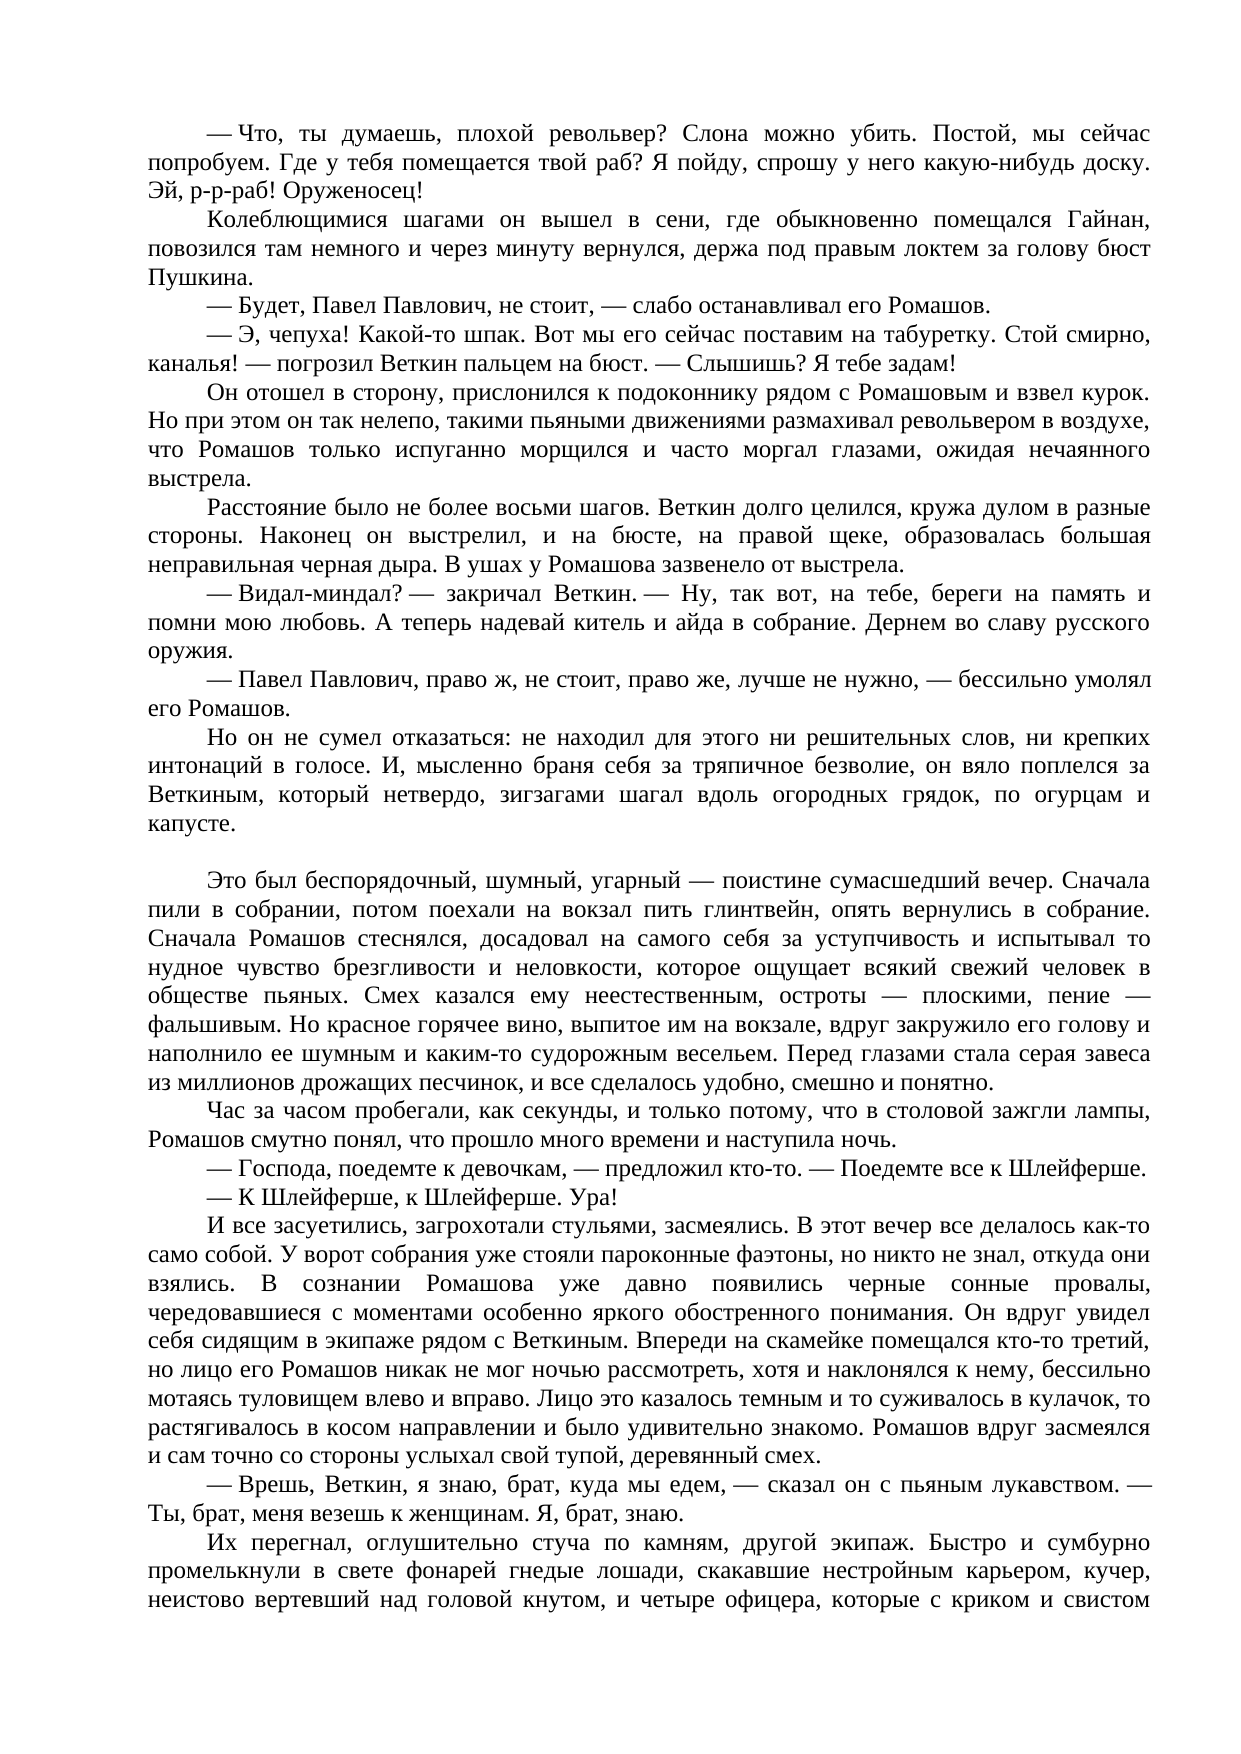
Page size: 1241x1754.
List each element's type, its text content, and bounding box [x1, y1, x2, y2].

text Расстояние было не более восьми шагов. Веткин долго целился, кружа дулом в разные стороны. Наконец он выстрелил, и на бюсте, на правой щеке, образовалась большая неправильная черная дыра. В ушах у Ромашова зазвенело от выстрела. [148, 492, 1152, 578]
text — Что, ты думаешь, плохой револьвер? Слона можно убить. Постой, мы сейчас попробуем. Где у тебя помещается твой раб? Я пойду, спрошу у него какую-нибудь доску. Эй, р-р-раб! Оруженосец! [148, 118, 1152, 204]
text И все засуетились, загрохотали стульями, засмеялись. В этот вечер все делалось как-то само собой. У ворот собрания уже стояли пароконные фаэтоны, но никто не знал, откуда они взялись. В сознании Ромашова уже давно появились черные сонные провалы, чередовавшиеся с моментами особенно яркого обостренного понимания. Он вдруг увидел себя сидящим в экипаже рядом с Веткиным. Впереди на скамейке помещался кто-то третий, но лицо его Ромашов никак не мог ночью рассмотреть, хотя и наклонялся к нему, бессильно мотаясь туловищем влево и вправо. Лицо это казалось темным и то суживалось в кулачок, то растягивалось в косом направлении и было удивительно знакомо. Ромашов вдруг засмеялся и сам точно со стороны услыхал свой тупой, деревянный смех. [148, 1211, 1152, 1469]
text Колеблющимися шагами он вышел в сени, где обыкновенно помещался Гайнан, повозился там немного и через минуту вернулся, держа под правым локтем за голову бюст Пушкина. [148, 204, 1152, 291]
text Он отошел в сторону, прислонился к подоконнику рядом с Ромашовым и взвел курок. Но при этом он так нелепо, такими пьяными движениями размахивал револьвером в воздухе, что Ромашов только испуганно морщился и часто моргал глазами, ожидая нечаянного выстрела. [148, 377, 1152, 492]
text Это был беспорядочный, шумный, угарный — поистине сумасшедший вечер. Сначала пили в собрании, потом поехали на вокзал пить глинтвейн, опять вернулись в собрание. Сначала Ромашов стеснялся, досадовал на самого себя за уступчивость и испытывал то нудное чувство брезгливости и неловкости, которое ощущает всякий свежий человек в обществе пьяных. Смех казался ему неестественным, остроты — плоскими, пение — фальшивым. Но красное горячее вино, выпитое им на вокзале, вдруг закружило его голову и наполнило ее шумным и каким-то судорожным весельем. Перед глазами стала серая завеса из миллионов дрожащих песчинок, и все сделалось удобно, смешно и понятно. [148, 866, 1152, 1096]
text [148, 1527, 1152, 1613]
text — Э, чепуха! Какой-то шпак. Вот мы его сейчас поставим на табуретку. Стой смирно, каналья! — погрозил Веткин пальцем на бюст. — Слышишь? Я тебе задам! [148, 319, 1152, 377]
text — Павел Павлович, право ж, не стоит, право же, лучше не нужно, — бессильно умолял его Ромашов. [148, 664, 1152, 722]
text — Будет, Павел Павлович, не стоит, — слабо останавливал его Ромашов. [148, 291, 1152, 319]
text Час за часом пробегали, как секунды, и только потому, что в столовой зажгли лампы, Ромашов смутно понял, что прошло много времени и наступила ночь. [148, 1096, 1152, 1153]
text — Господа, поедемте к девочкам, — предложил кто-то. — Поедемте все к Шлейферше. [148, 1153, 1152, 1182]
text — Врешь, Веткин, я знаю, брат, куда мы едем, — сказал он с пьяным лукавством. — Ты, брат, меня везешь к женщинам. Я, брат, знаю. [148, 1469, 1152, 1527]
text Но он не сумел отказаться: не находил для этого ни решительных слов, ни крепких интонаций в голосе. И, мысленно браня себя за тряпичное безволие, он вяло поплелся за Веткиным, который нетвердо, зигзагами шагал вдоль огородных грядок, по огурцам и капусте. [148, 722, 1152, 837]
text — Видал-миндал? — закричал Веткин. — Ну, так вот, на тебе, береги на память и помни мою любовь. А теперь надевай китель и айда в собрание. Дернем во славу русского оружия. [148, 578, 1152, 664]
text — К Шлейферше, к Шлейферше. Ура! [148, 1182, 1152, 1211]
